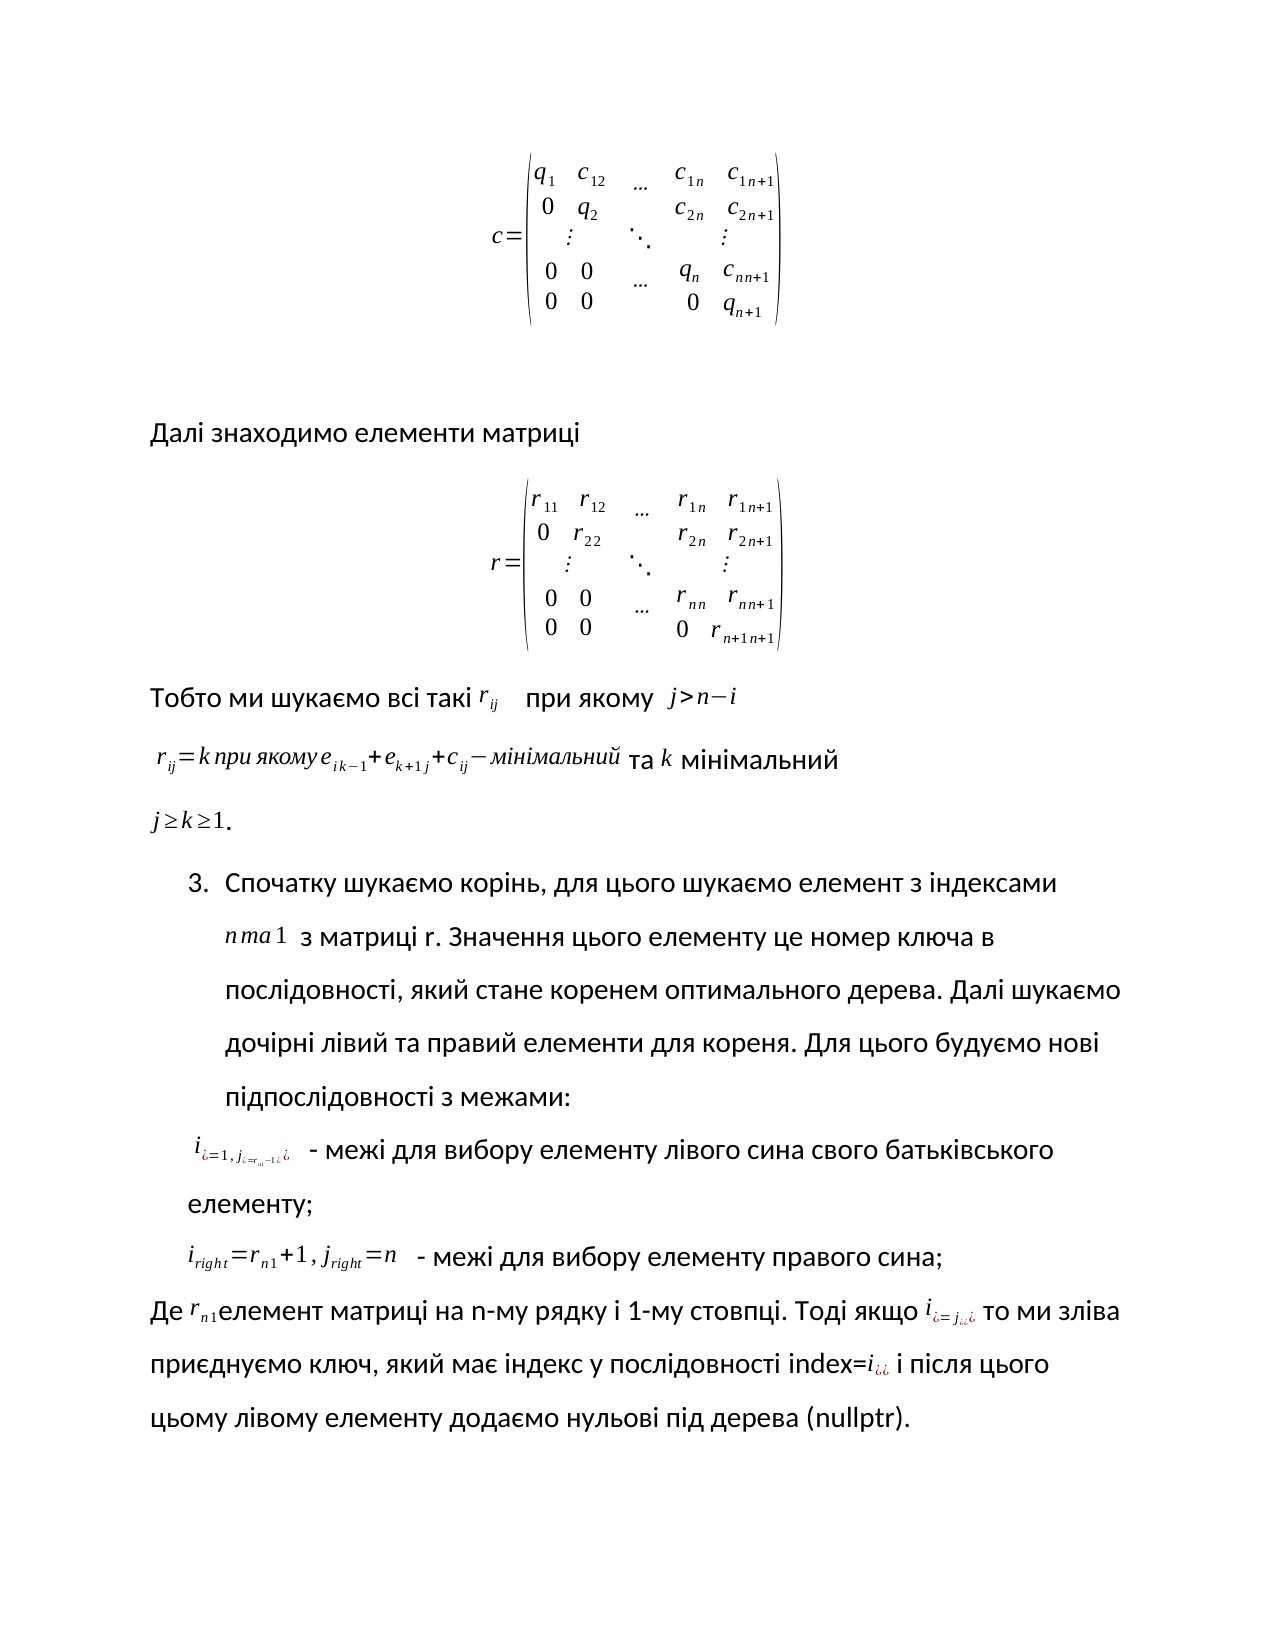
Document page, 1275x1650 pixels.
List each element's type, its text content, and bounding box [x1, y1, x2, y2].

text - межі для вибору елементу правого сина; [187, 1238, 1125, 1274]
text Де елемент матриці на n-му рядку і 1-му стовпці. Тоді якщо то ми зліва приєднуємо ключ, який має індекс у послідовності index= і після цього цьому лівому елементу додаємо нульові під дерева (nullptr). [150, 1292, 1125, 1434]
text Далі знаходимо елементи матриці [150, 414, 1125, 450]
text та мінімальний [150, 741, 1125, 776]
text Тобто ми шукаємо всі такі при якому [150, 679, 1125, 714]
list Спочатку шукаємо корінь, для цього шукаємо елемент з індексами з матриці r. Значення цього елементу це номер ключа в послідовності, який стане коренем оптимального дерева. Далі шукаємо дочірні лівий та правий елементи для кореня. Для цього будуємо нові підпослідовності з межами: [187, 864, 1125, 1114]
text - межі для вибору елементу лівого сина свого батьківського елементу; [187, 1131, 1125, 1221]
text . [150, 802, 1125, 838]
